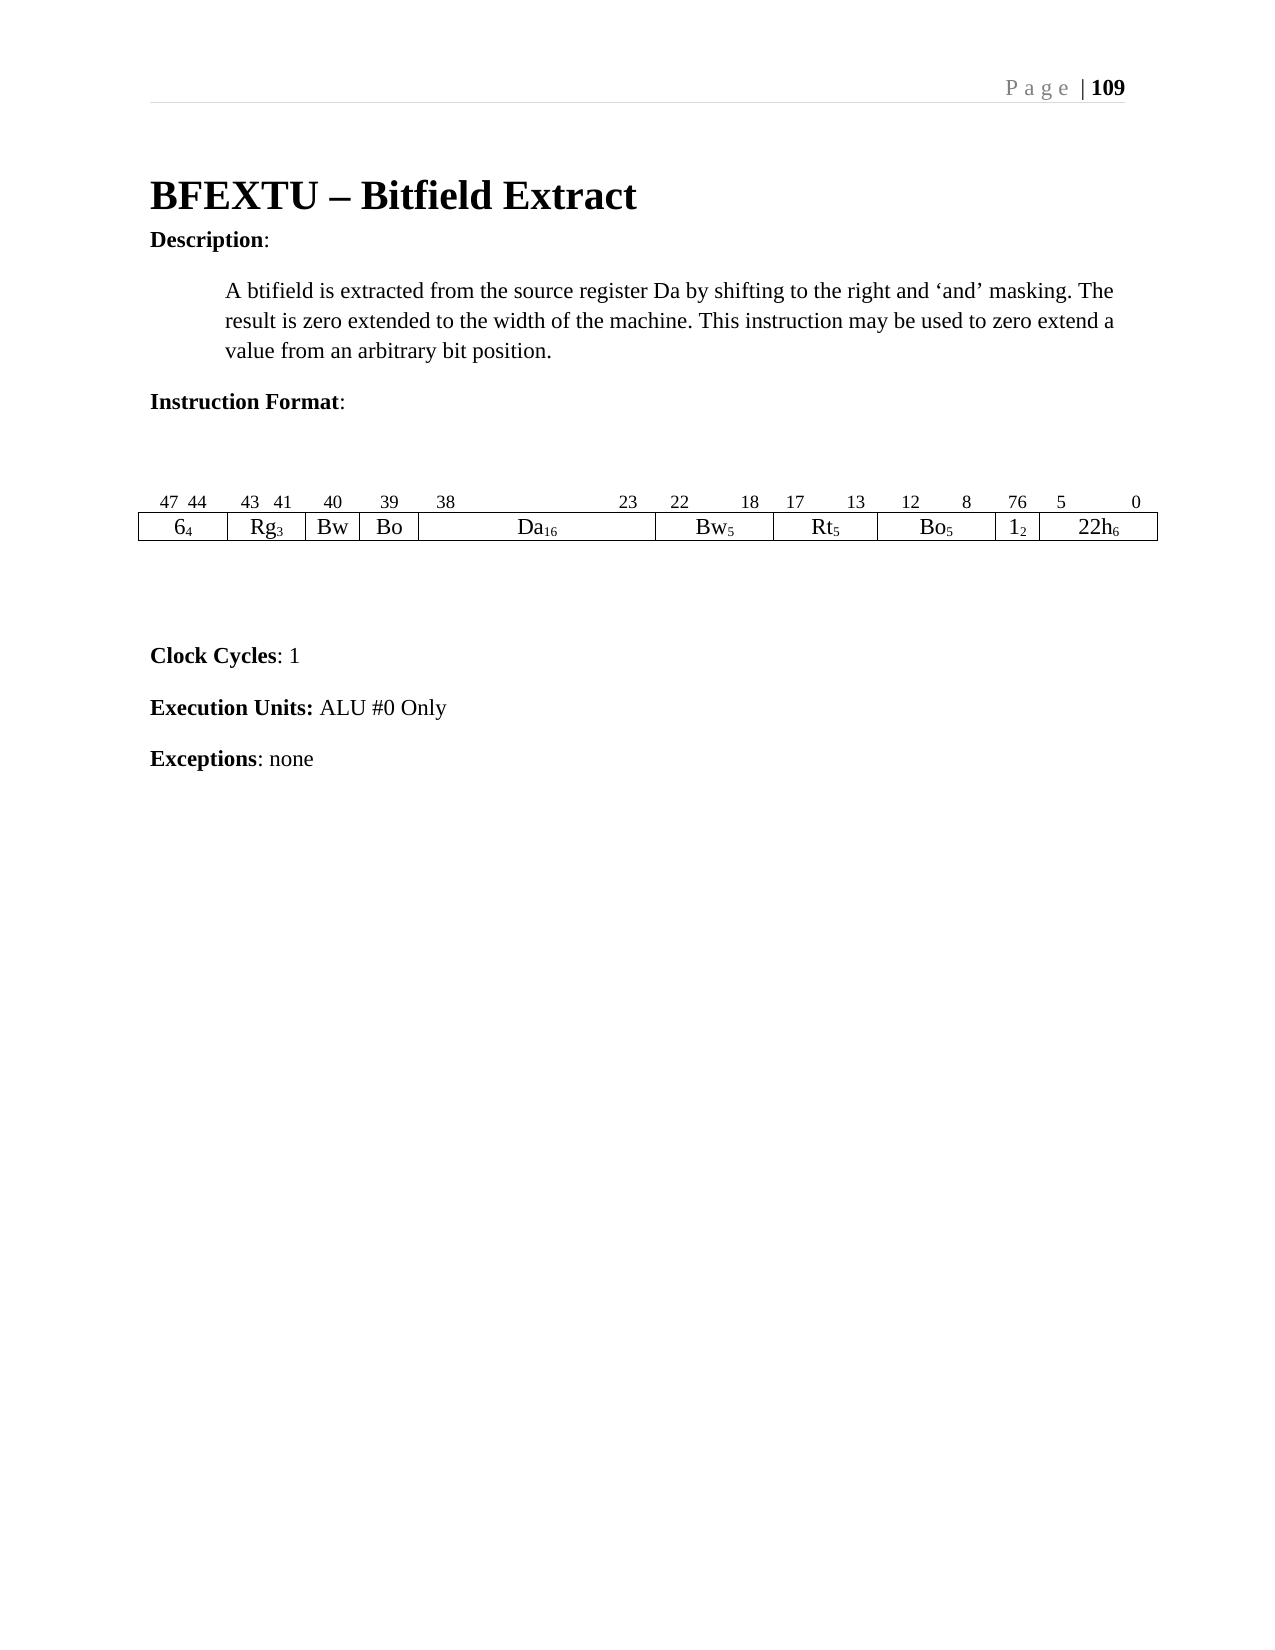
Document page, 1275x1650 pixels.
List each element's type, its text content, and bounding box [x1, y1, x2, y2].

subtitle BFEXTU – Bitfield Extract [150, 171, 1125, 219]
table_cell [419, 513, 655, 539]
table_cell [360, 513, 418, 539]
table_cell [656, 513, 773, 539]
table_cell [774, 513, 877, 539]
text Clock Cycles: 1 [150, 643, 1125, 669]
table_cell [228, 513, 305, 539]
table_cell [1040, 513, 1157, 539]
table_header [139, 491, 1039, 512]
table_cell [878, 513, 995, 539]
text Exceptions: none [150, 745, 1125, 771]
text Execution Units: ALU #0 Only [150, 694, 1125, 720]
text A btifield is extracted from the source register Da by shifting to the right and ‘and’ masking. The result is zero extended to the width of the machine. This instruction may be used to zero extend a value from an arbitrary bit position. [225, 277, 1125, 364]
text Instruction Format: [150, 388, 1125, 415]
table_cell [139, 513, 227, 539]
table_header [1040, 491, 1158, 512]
text Description: [150, 226, 1125, 252]
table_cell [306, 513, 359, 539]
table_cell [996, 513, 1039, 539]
